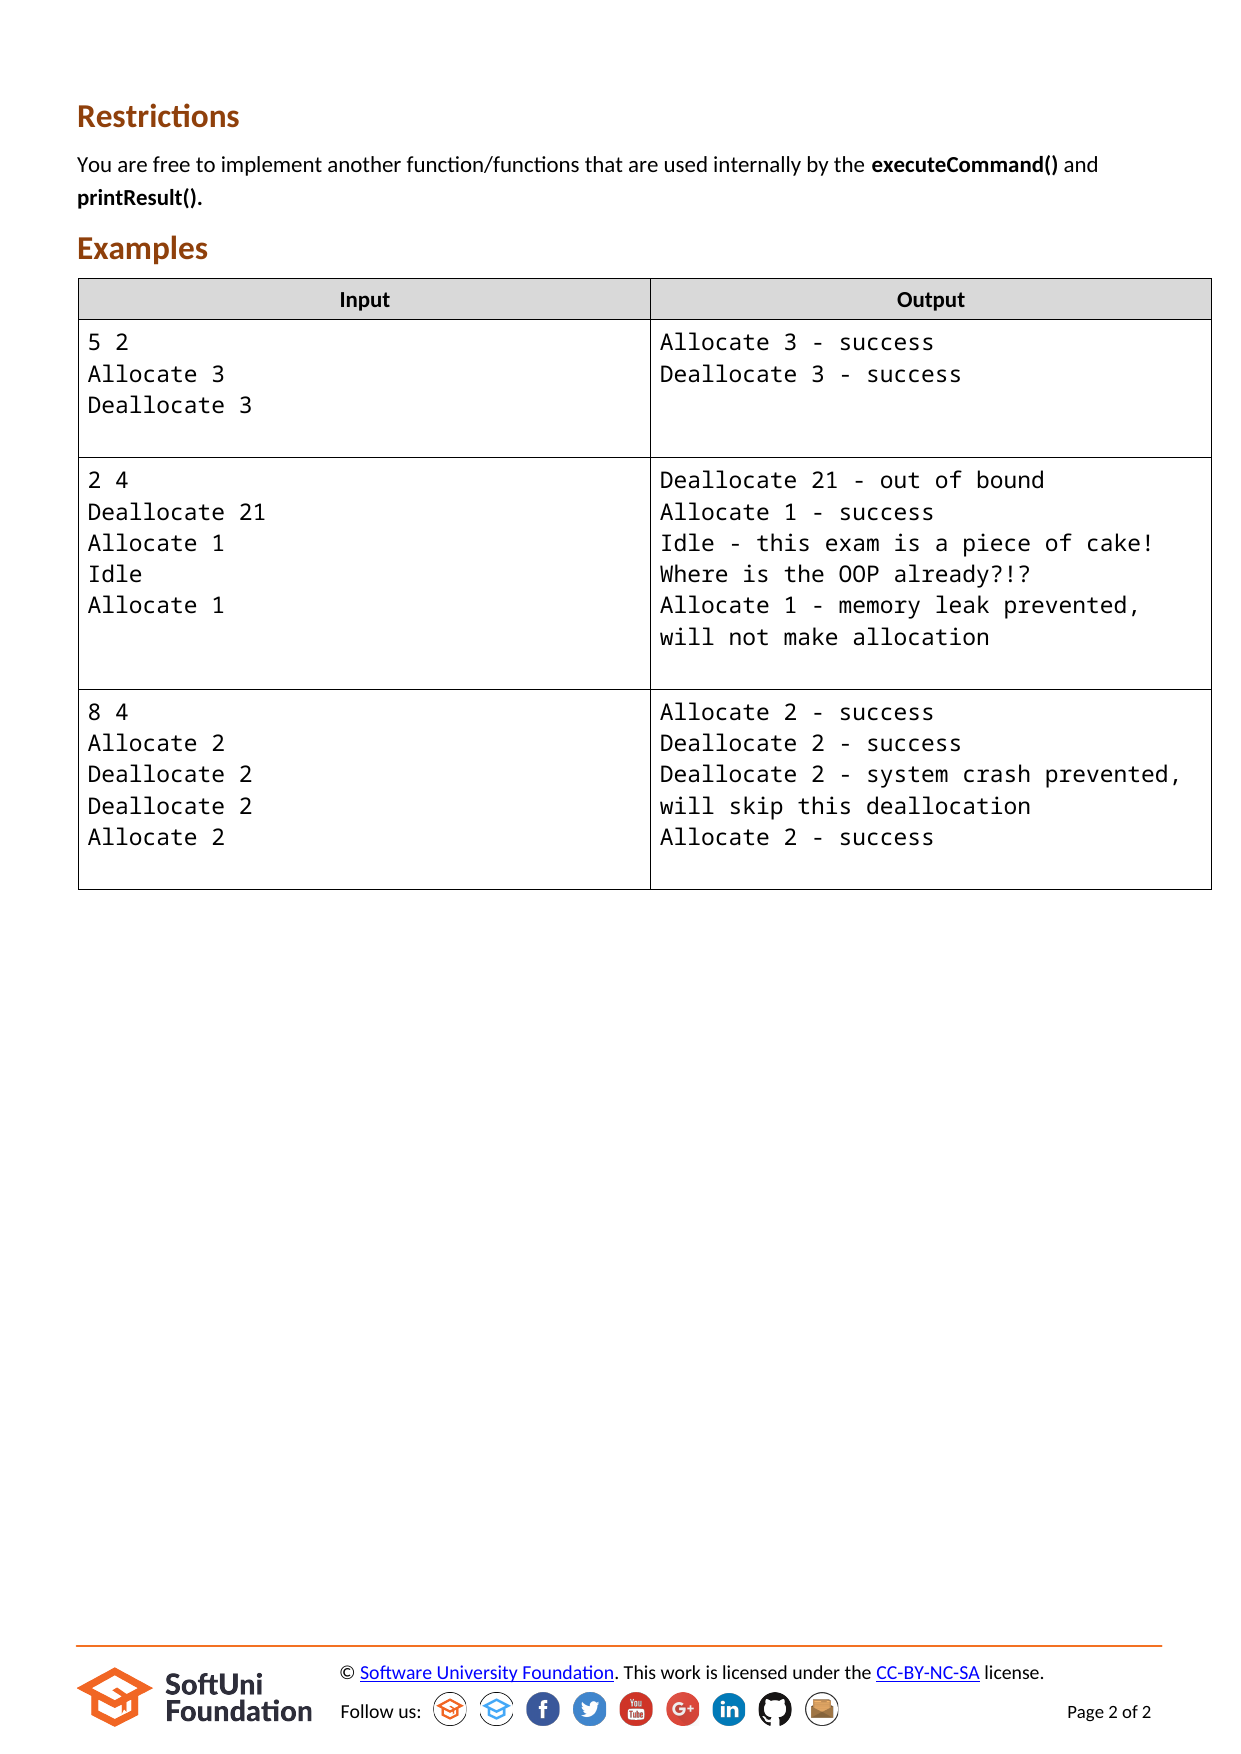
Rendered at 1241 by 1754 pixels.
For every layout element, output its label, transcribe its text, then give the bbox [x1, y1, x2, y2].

picture [712, 1716, 722, 1726]
picture [758, 1692, 792, 1726]
subtitle Restrictions [77, 95, 1163, 136]
picture [480, 1692, 513, 1726]
picture [619, 1692, 653, 1726]
picture [76, 1667, 312, 1727]
picture [805, 1692, 839, 1726]
table_header Output [651, 279, 1211, 319]
table_cell Allocate 3 - success Deallocate 3 - success [651, 320, 1211, 457]
subtitle Examples [77, 227, 1163, 268]
picture [666, 1692, 700, 1726]
picture [573, 1692, 607, 1726]
table_cell Deallocate 21 - out of bound Allocate 1 - success Idle - this exam is a piece of cake! Where is the OOP already?!? Allocate 1 - memory leak prevented, will not make allocation [651, 458, 1211, 689]
picture [526, 1692, 560, 1726]
picture [433, 1692, 467, 1726]
picture [727, 1707, 738, 1717]
picture [736, 1693, 746, 1703]
table_cell 2 4 Deallocate 21 Allocate 1 Idle Allocate 1 [79, 458, 650, 689]
table_header Input [79, 279, 650, 319]
table_cell 5 2 Allocate 3 Deallocate 3 [79, 320, 650, 457]
picture [736, 1716, 746, 1726]
picture [712, 1693, 722, 1703]
text You are free to implement another function/functions that are used internally by the executeCommand() and printResult(). [77, 151, 1163, 211]
table_cell 8 4 Allocate 2 Deallocate 2 Deallocate 2 Allocate 2 [79, 690, 650, 889]
table_cell Allocate 2 - success Deallocate 2 - success Deallocate 2 - system crash prevented, will skip this deallocation Allocate 2 - success [651, 690, 1211, 889]
